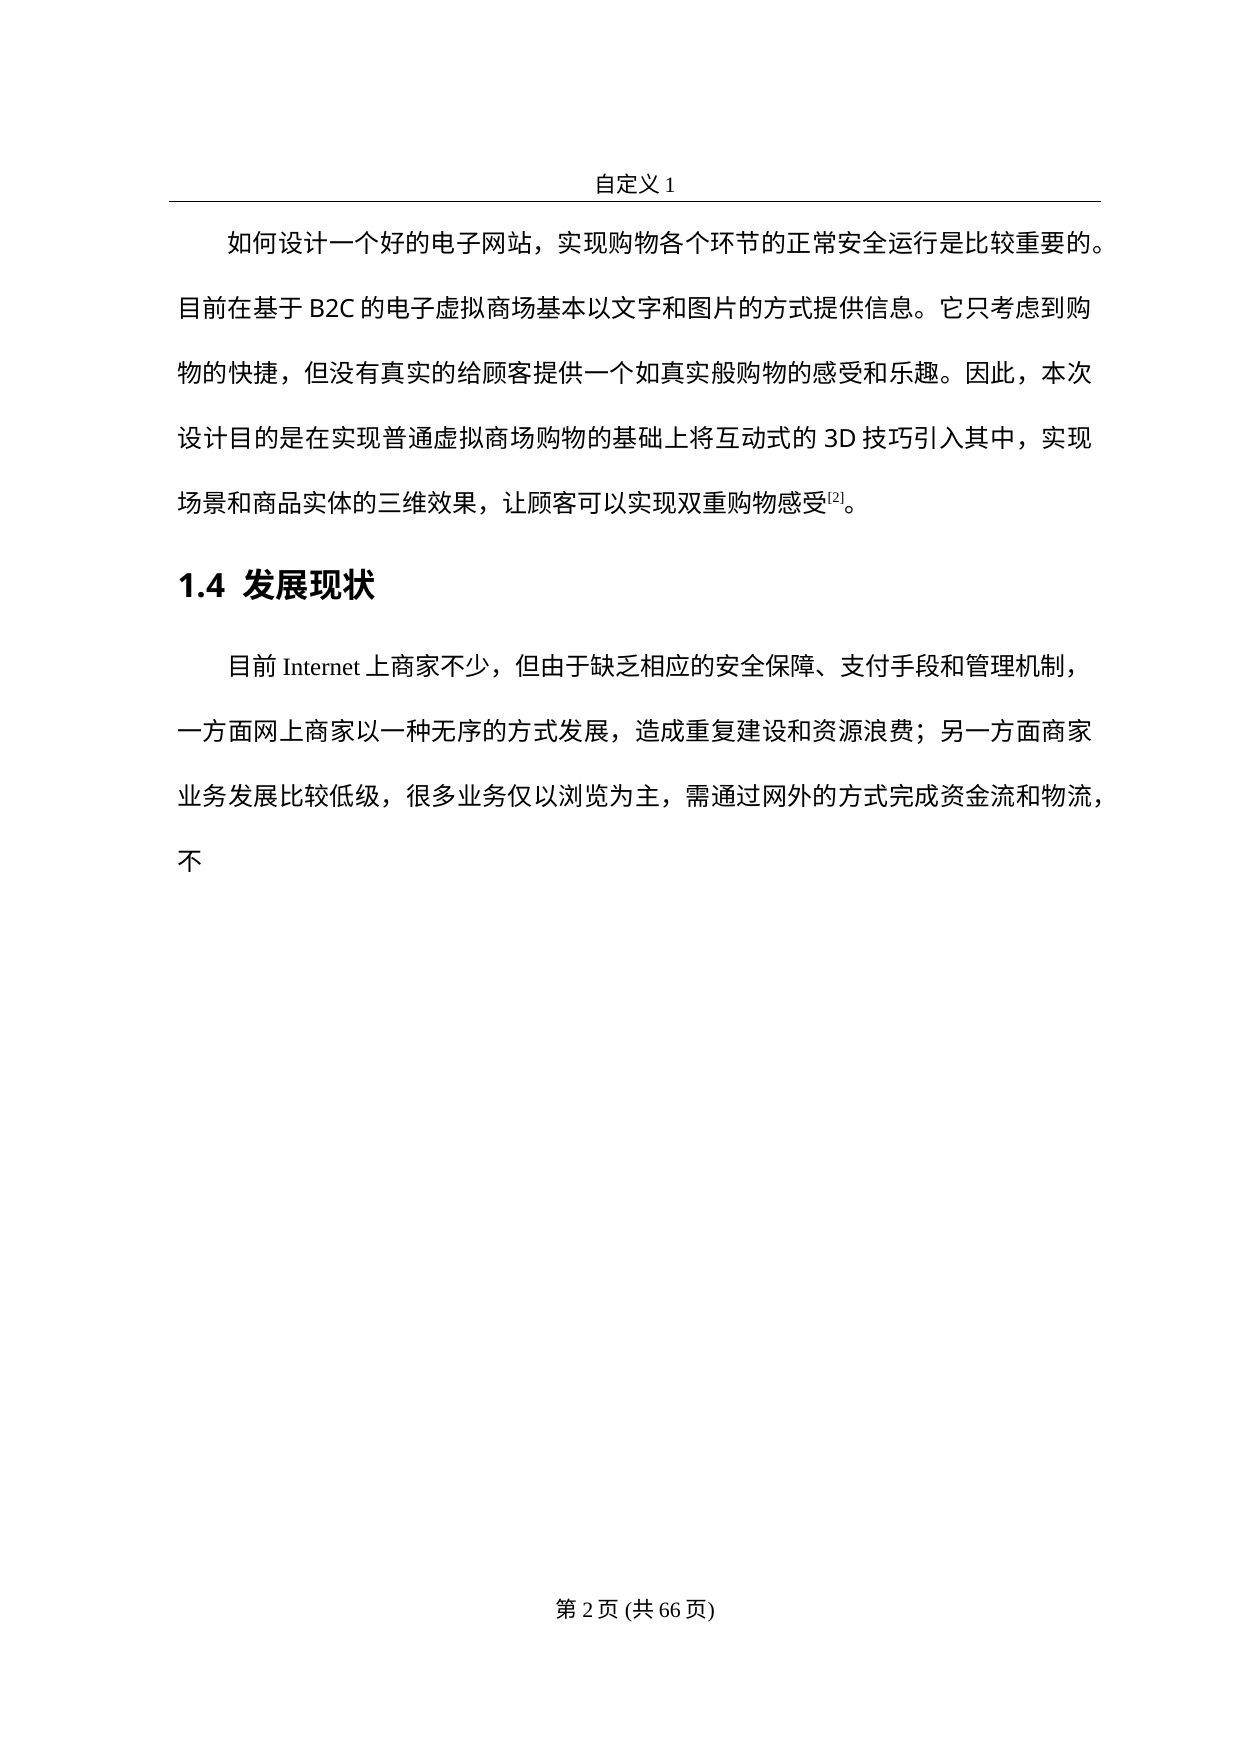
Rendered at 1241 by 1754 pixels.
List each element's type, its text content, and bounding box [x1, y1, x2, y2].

text 1.4 发展现状 [177, 551, 1092, 616]
text 如何设计一个好的电子网站，实现购物各个环节的正常安全运行是比较重要的。目前在基于B2C的电子虚拟商场基本以文字和图片的方式提供信息。它只考虑到购物的快捷，但没有真实的给顾客提供一个如真实般购物的感受和乐趣。因此，本次设计目的是在实现普通虚拟商场购物的基础上将互动式的3D技巧引入其中，实现场景和商品实体的三维效果，让顾客可以实现双重购物感受[2]。 [177, 209, 1092, 534]
text 目前Internet上商家不少，但由于缺乏相应的安全保障、支付手段和管理机制，一方面网上商家以一种无序的方式发展，造成重复建设和资源浪费；另一方面商家业务发展比较低级，很多业务仅以浏览为主，需通过网外的方式完成资金流和物流，不 [177, 632, 1092, 892]
